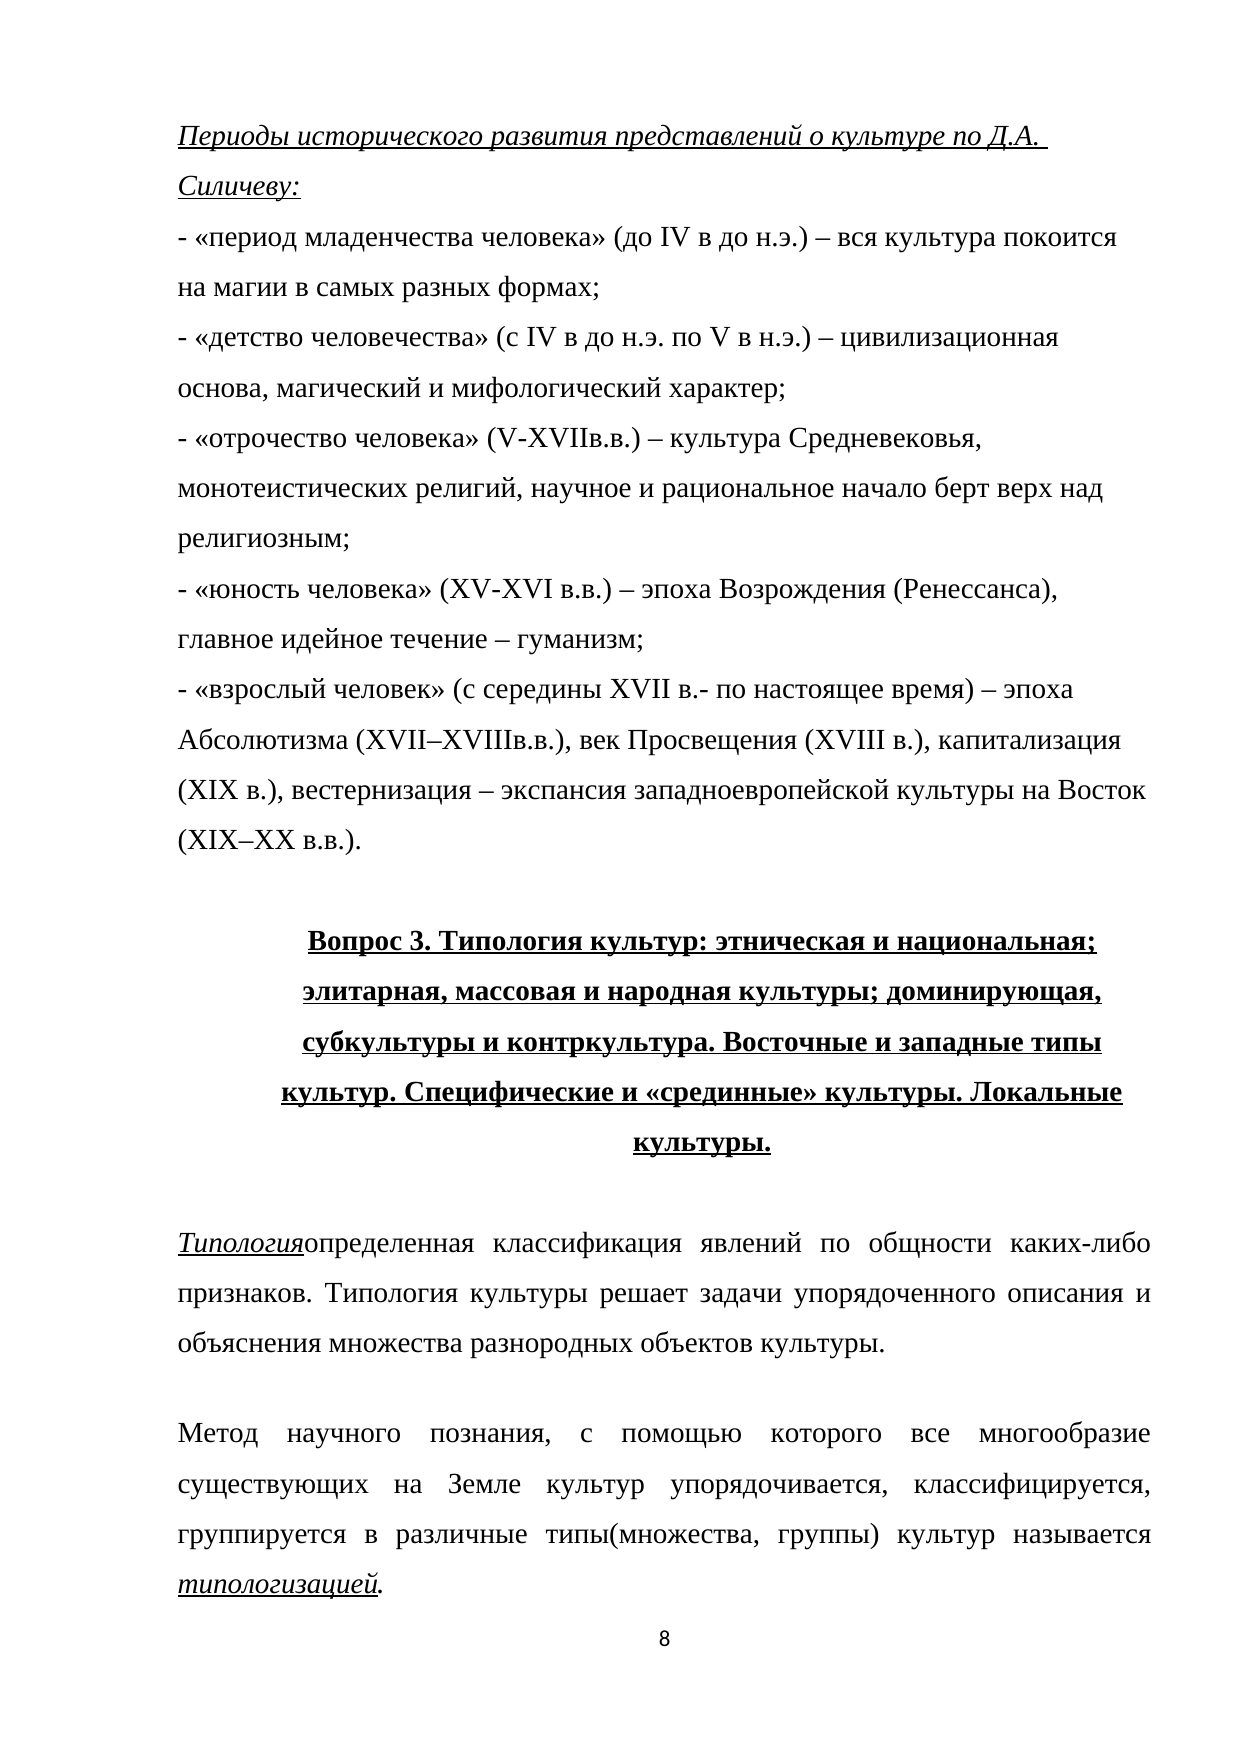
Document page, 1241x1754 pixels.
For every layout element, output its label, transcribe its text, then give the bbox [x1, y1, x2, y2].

list Вопрос 3. Типология культур: этническая и национальная; элитарная, массовая и народная культуры; доминирующая, субкультуры и контркультура. Восточные и западные типы культур. Специфические и «срединные» культуры. Локальные культуры. [252, 923, 1152, 1158]
text Типологияопределенная классификация явлений по общности каких-либо признаков. Типология культуры решает задачи упорядоченного описания и объяснения множества разнородных объектов культуры. [177, 1225, 1152, 1359]
text - «юность человека» (XV-XVI в.в.) – эпоха Возрождения (Ренессанса), главное идейное течение – гуманизм; [177, 571, 1152, 655]
text - «период младенчества человека» (до IV в до н.э.) – вся культура покоится на магии в самых разных формах; [177, 219, 1152, 303]
text - «отрочество человека» (V-XVIIв.в.) – культура Средневековья, монотеистических религий, научное и рациональное начало берт верх над религиозным; [177, 420, 1152, 554]
text - «взрослый человек» (с середины XVII в.- по настоящее время) – эпоха Абсолютизма (XVII–XVIIIв.в.), век Просвещения (XVIII в.), капитализация (XIX в.), вестернизация – экспансия западноевропейской культуры на Восток (XIX–XX в.в.). [177, 672, 1152, 856]
text - «детство человечества» (с IV в до н.э. по V в н.э.) – цивилизационная основа, магический и мифологический характер; [177, 319, 1152, 403]
text Метод научного познания, с помощью которого все многообразие существующих на Земле культур упорядочивается, классифицируется, группируется в различные типы(множества, группы) культур называется типологизацией. [177, 1415, 1152, 1600]
text Периоды исторического развития представлений о культуре по Д.А. Силичеву: [177, 118, 1152, 202]
